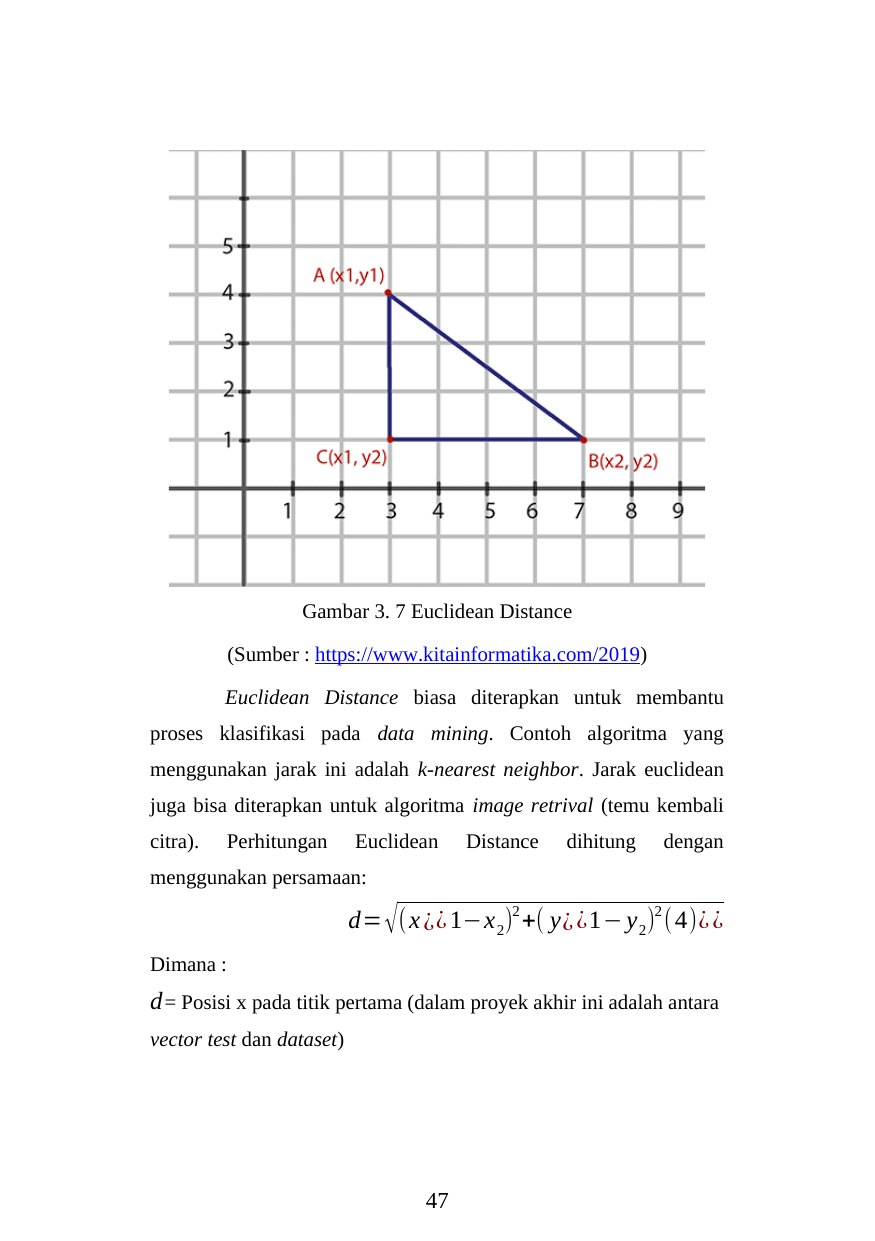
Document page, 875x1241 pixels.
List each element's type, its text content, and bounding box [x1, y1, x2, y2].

text Dimana : [150, 952, 724, 976]
text = Posisi x pada titik pertama (dalam proyek akhir ini adalah antara vector test dan dataset) [150, 988, 724, 1051]
text (Sumber : https://www.kitainformatika.com/2019) [150, 642, 724, 666]
text Gambar 3. 7 Euclidean Distance [150, 599, 724, 623]
text Euclidean Distance biasa diterapkan untuk membantu proses klasifikasi pada data mining. Contoh algoritma yang menggunakan jarak ini adalah k-nearest neighbor. Jarak euclidean juga bisa diterapkan untuk algoritma image retrival (temu kembali citra). Perhitungan Euclidean Distance dihitung dengan menggunakan persamaan: [150, 684, 724, 889]
picture [168, 150, 706, 587]
